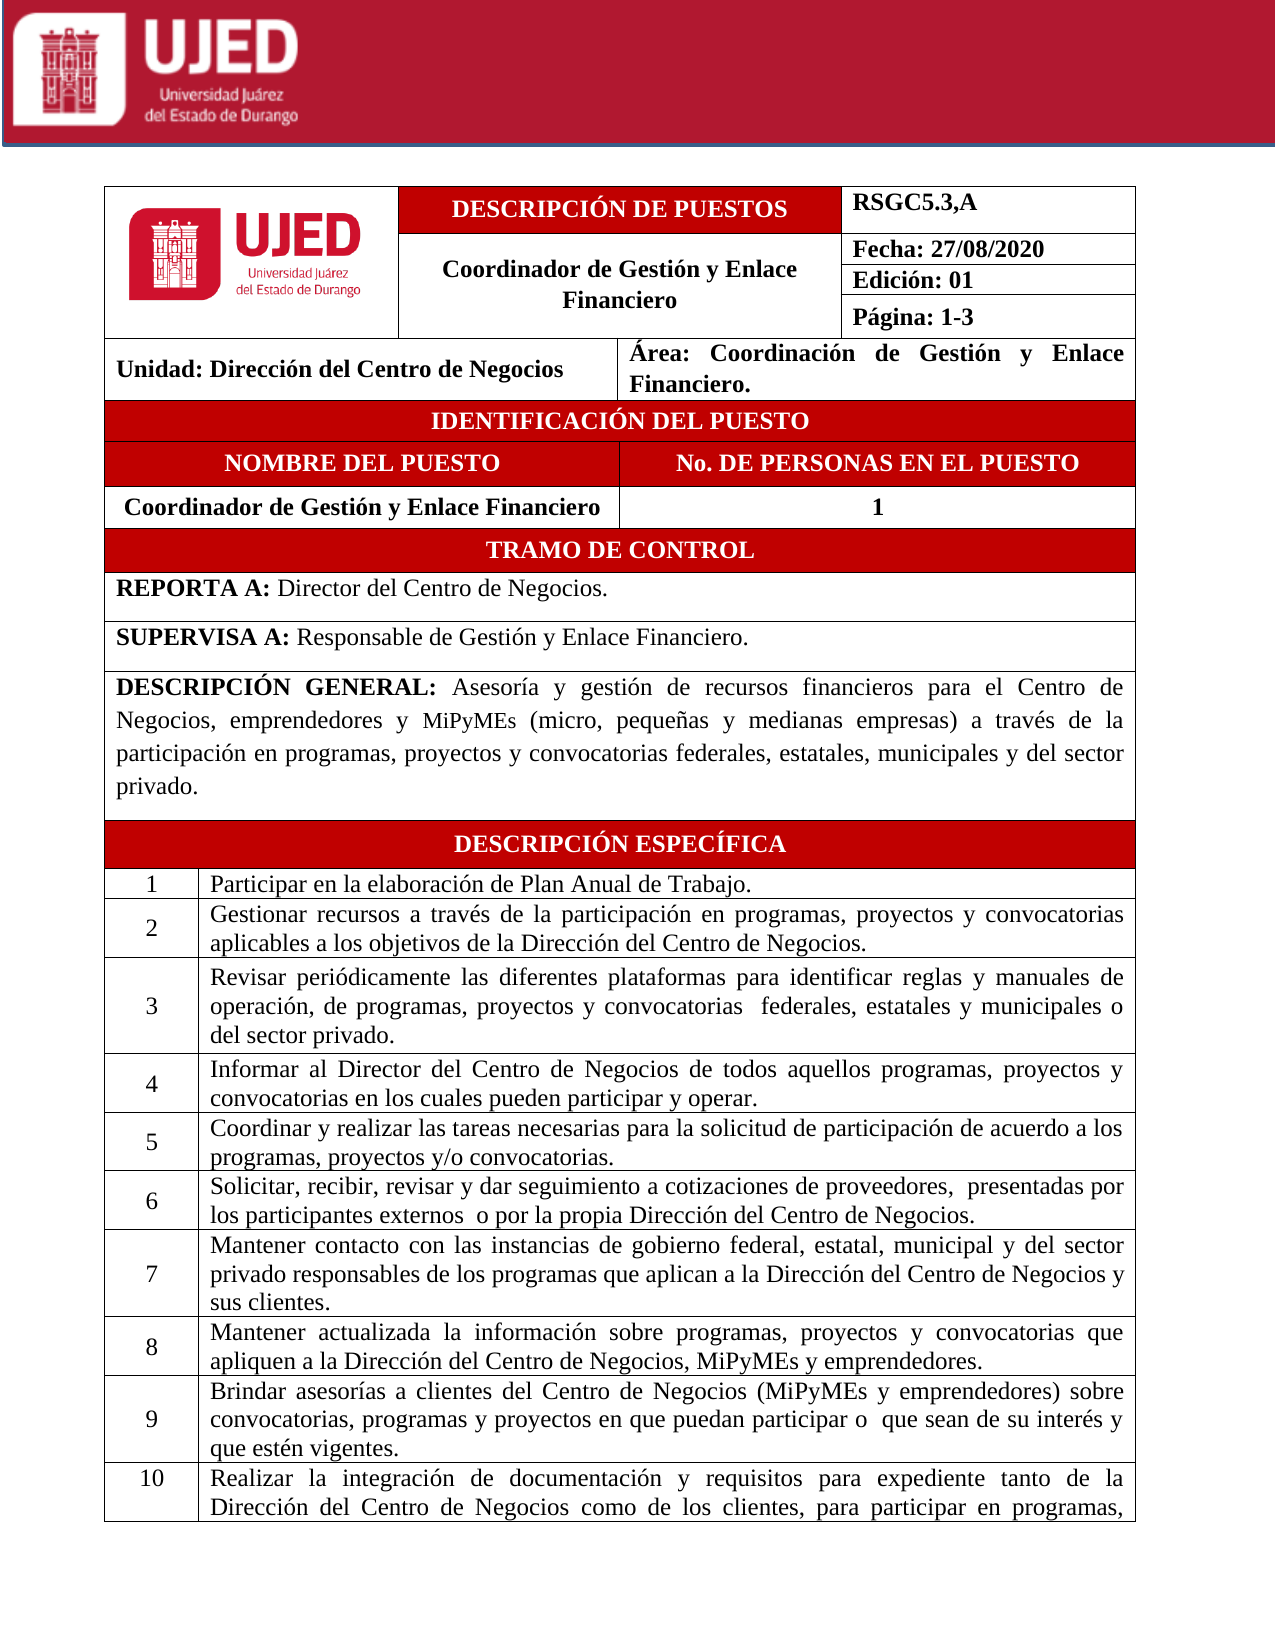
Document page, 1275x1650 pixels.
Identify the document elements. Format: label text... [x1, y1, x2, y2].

picture [115, 197, 367, 309]
table_cell Edición: 01 [842, 265, 1135, 293]
picture [4, 0, 312, 142]
table_header DESCRIPCIÓN DE PUESTOS [399, 187, 841, 233]
table_cell SUPERVISA A: Responsable de Gestión y Enlace Financiero. [105, 622, 1135, 671]
table_cell Gestionar recursos a través de la participación en programas, proyectos y convocatorias aplicables a los objetivos de la Dirección del Centro de Negocios. [199, 899, 1135, 957]
table_cell Página: 1-3 [842, 295, 1135, 337]
table_cell Revisar periódicamente las diferentes plataformas para identificar reglas y manuales de operación, de programas, proyectos y convocatorias federales, estatales y municipales o del sector privado. [199, 958, 1135, 1053]
table_header [105, 187, 398, 337]
table_header RSGC5.3,A [842, 187, 1135, 233]
table_cell 4 [105, 1054, 198, 1112]
table_cell No. DE PERSONAS EN EL PUESTO [620, 442, 1135, 486]
table_cell 7 [105, 1230, 198, 1316]
table_cell Área: Coordinación de Gestión y Enlace Financiero. [618, 339, 1135, 400]
table_cell Coordinador de Gestión y Enlace Financiero [399, 234, 841, 337]
table_cell Solicitar, recibir, revisar y dar seguimiento a cotizaciones de proveedores, presentadas por los participantes externos o por la propia Dirección del Centro de Negocios. [199, 1171, 1135, 1229]
table_cell Participar en la elaboración de Plan Anual de Trabajo. [199, 869, 1135, 898]
table_cell Coordinar y realizar las tareas necesarias para la solicitud de participación de acuerdo a los programas, proyectos y/o convocatorias. [199, 1113, 1135, 1170]
table_cell REPORTA A: Director del Centro de Negocios. [105, 573, 1135, 621]
table_cell 6 [105, 1171, 198, 1229]
table_cell 8 [105, 1317, 198, 1375]
table_cell Coordinador de Gestión y Enlace Financiero [105, 487, 619, 528]
table_cell 10 [105, 1463, 198, 1521]
table_cell IDENTIFICACIÓN DEL PUESTO [105, 401, 1135, 441]
table_cell Informar al Director del Centro de Negocios de todos aquellos programas, proyectos y convocatorias en los cuales pueden participar y operar. [199, 1054, 1135, 1112]
table_cell NOMBRE DEL PUESTO [105, 442, 619, 486]
table_cell Mantener actualizada la información sobre programas, proyectos y convocatorias que apliquen a la Dirección del Centro de Negocios, MiPyMEs y emprendedores. [199, 1317, 1135, 1375]
table_cell 1 [105, 869, 198, 898]
table_cell DESCRIPCIÓN GENERAL: Asesoría y gestión de recursos financieros para el Centro de Negocios, emprendedores y MiPyMEs (micro, pequeñas y medianas empresas) a través de la participación en programas, proyectos y convocatorias federales, estatales, municipales y del sector privado. [105, 672, 1135, 820]
table_cell 9 [105, 1376, 198, 1462]
table_cell TRAMO DE CONTROL [105, 529, 1135, 572]
table_cell 1 [620, 487, 1135, 528]
table_cell 3 [105, 958, 198, 1053]
table_cell Unidad: Dirección del Centro de Negocios [105, 339, 617, 400]
table_cell Mantener contacto con las instancias de gobierno federal, estatal, municipal y del sector privado responsables de los programas que aplican a la Dirección del Centro de Negocios y sus clientes. [199, 1230, 1135, 1316]
table_cell 2 [105, 899, 198, 957]
table_cell Fecha: 27/08/2020 [842, 234, 1135, 264]
table_cell DESCRIPCIÓN ESPECÍFICA [105, 821, 1135, 868]
table_cell Brindar asesorías a clientes del Centro de Negocios (MiPyMEs y emprendedores) sobre convocatorias, programas y proyectos en que puedan participar o que sean de su interés y que estén vigentes. [199, 1376, 1135, 1462]
table_cell 5 [105, 1113, 198, 1170]
